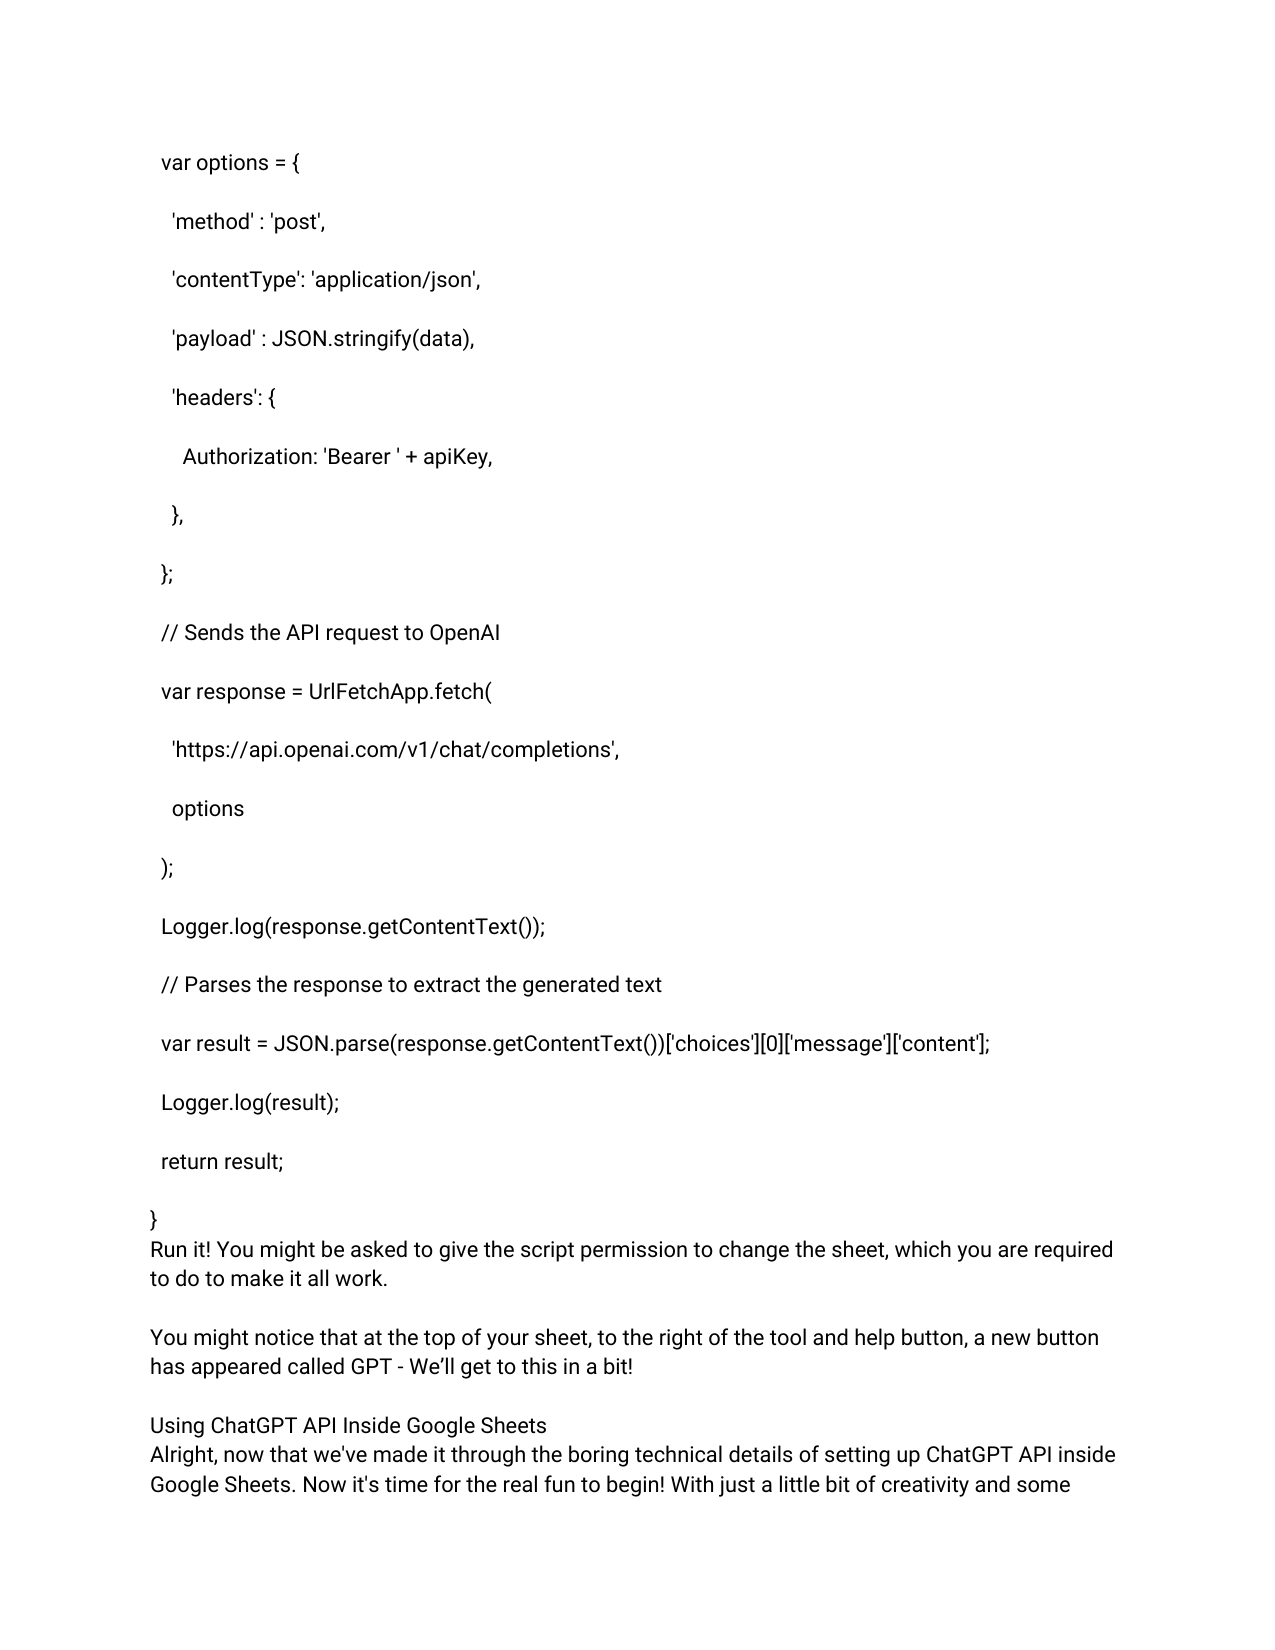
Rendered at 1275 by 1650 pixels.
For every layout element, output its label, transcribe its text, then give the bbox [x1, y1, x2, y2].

text return result; [150, 1149, 1125, 1174]
text 'https://api.openai.com/v1/chat/completions', [150, 737, 1125, 763]
text 'headers': { [150, 385, 1125, 411]
text ); [150, 855, 1125, 881]
text var response = UrlFetchApp.fetch( [150, 679, 1125, 704]
text Logger.log(result); [150, 1090, 1125, 1116]
text Authorization: 'Bearer ' + apiKey, [150, 444, 1125, 469]
text // Parses the response to extract the generated text [150, 972, 1125, 998]
text options [150, 796, 1125, 822]
text // Sends the API request to OpenAI [150, 620, 1125, 646]
text You might notice that at the top of your sheet, to the right of the tool and help button, a new button has appeared called GPT - We’ll get to this in a bit! [150, 1325, 1125, 1380]
text Logger.log(response.getContentText()); [150, 914, 1125, 939]
text var result = JSON.parse(response.getContentText())['choices'][0]['message']['content']; [150, 1031, 1125, 1057]
text Run it! You might be asked to give the script permission to change the sheet, which you are required to do to make it all work. [150, 1237, 1125, 1292]
text 'method' : 'post', [150, 209, 1125, 234]
text }; [150, 561, 1125, 587]
text 'contentType': 'application/json', [150, 267, 1125, 293]
text Using ChatGPT API Inside Google Sheets [150, 1413, 1125, 1439]
text } [150, 1207, 1125, 1233]
text }, [150, 502, 1125, 528]
text var options = { [150, 150, 1125, 176]
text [150, 1442, 1125, 1497]
text 'payload' : JSON.stringify(data), [150, 326, 1125, 352]
